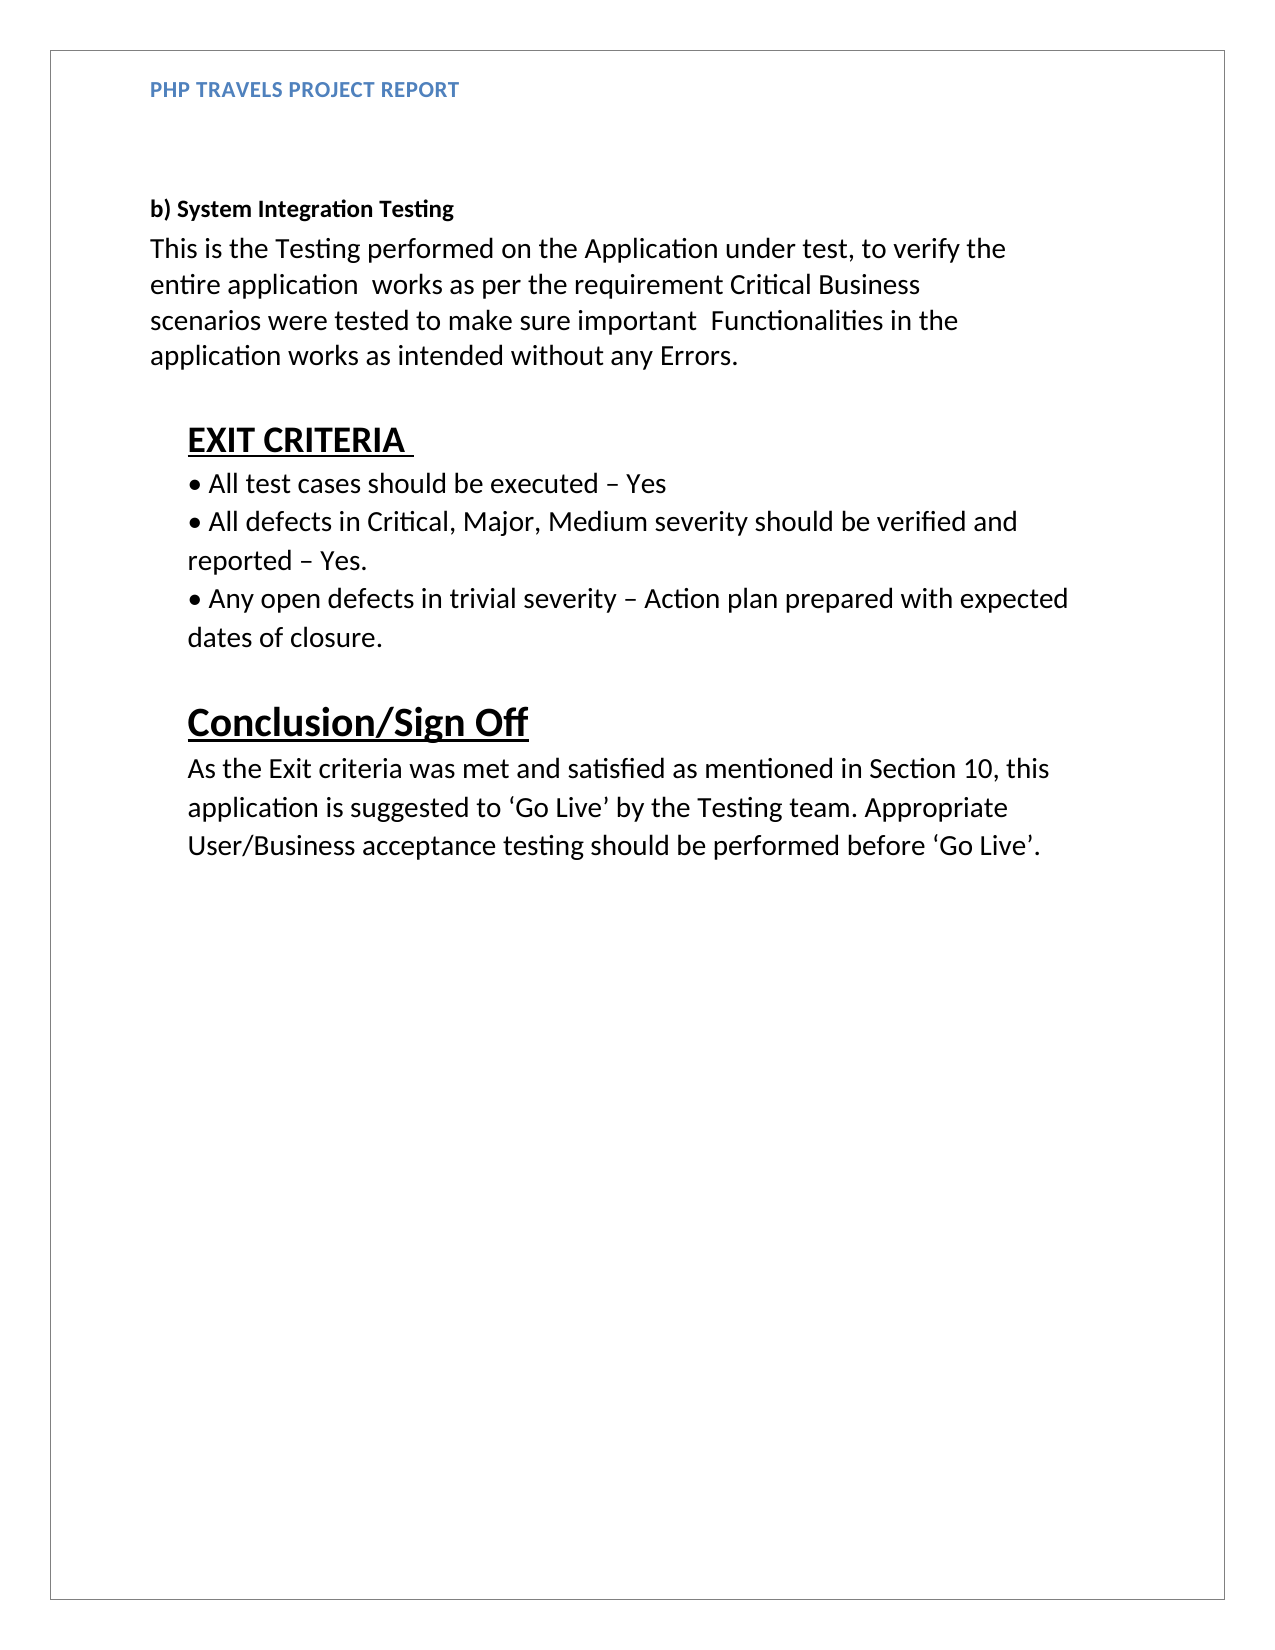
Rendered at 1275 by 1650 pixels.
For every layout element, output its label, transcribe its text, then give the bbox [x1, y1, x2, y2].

text This is the Testing performed on the Application under test, to verify the entire application works as per the requirement Critical Business scenarios were tested to make sure important Functionalities in the application works as intended without any Errors. [150, 230, 1037, 373]
list Conclusion/Sign Off [187, 696, 1125, 746]
list • All test cases should be executed – Yes [187, 465, 1125, 501]
list As the Exit criteria was met and satisfied as mentioned in Section 10, this application is suggested to ‘Go Live’ by the Testing team. Appropriate User/Business acceptance testing should be performed before ‘Go Live’. [187, 751, 1125, 863]
list • Any open defects in trivial severity – Action plan prepared with expected dates of closure. [187, 580, 1125, 654]
list EXIT CRITERIA [187, 416, 1125, 461]
text b) System Integration Testing [150, 193, 1037, 223]
list • All defects in Critical, Major, Medium severity should be verified and reported – Yes. [187, 503, 1125, 577]
